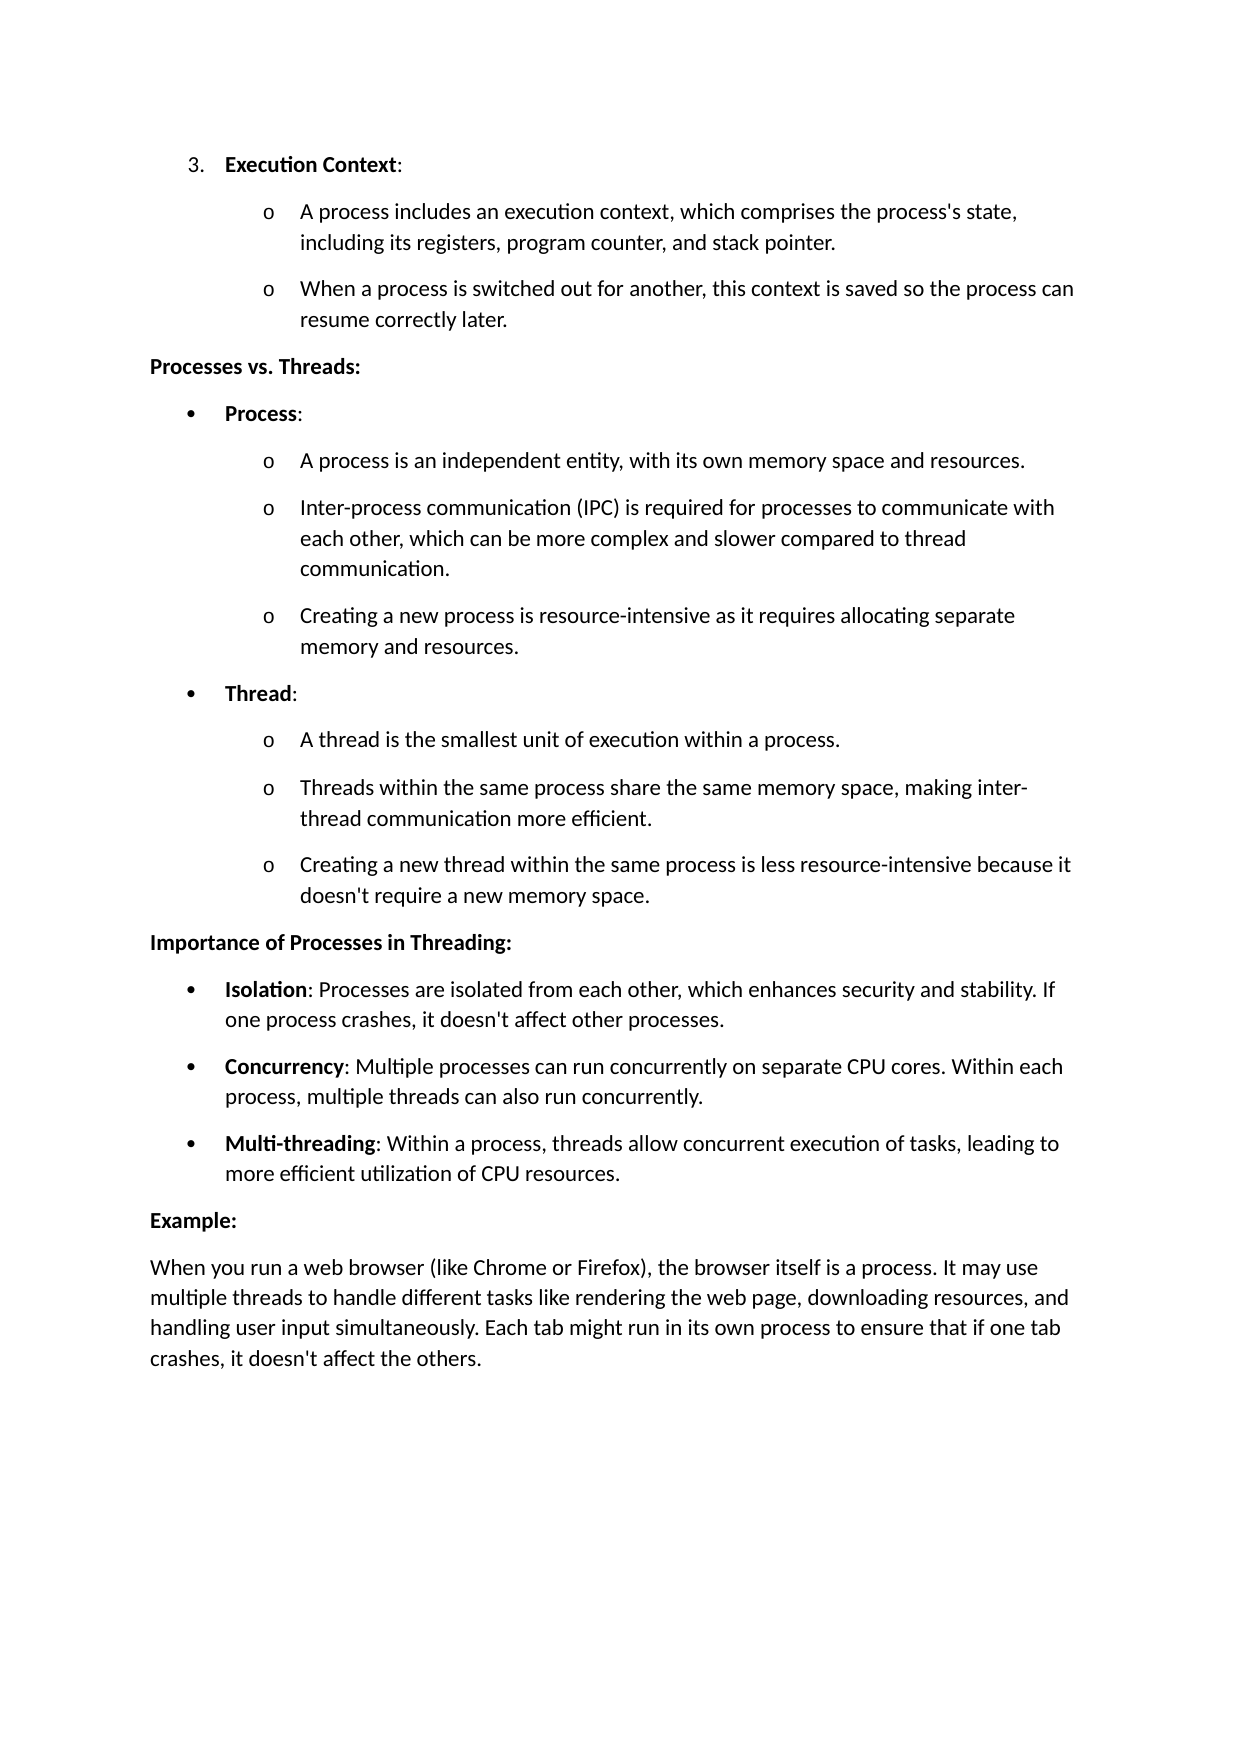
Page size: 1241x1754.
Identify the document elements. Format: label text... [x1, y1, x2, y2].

text When you run a web browser (like Chrome or Firefox), the browser itself is a process. It may use multiple threads to handle different tasks like rendering the web page, downloading resources, and handling user input simultaneously. Each tab might run in its own process to ensure that if one tab crashes, it doesn't affect the others. [150, 1253, 1090, 1372]
text Example: [150, 1206, 1090, 1234]
list Multi-threading: Within a process, threads allow concurrent execution of tasks, leading to more efficient utilization of CPU resources. [187, 1129, 1090, 1187]
list Concurrency: Multiple processes can run concurrently on separate CPU cores. Within each process, multiple threads can also run concurrently. [187, 1052, 1090, 1110]
list A process is an independent entity, with its own memory space and resources. [262, 446, 1090, 474]
text Importance of Processes in Threading: [150, 928, 1090, 956]
text Processes vs. Threads: [150, 352, 1090, 380]
list Isolation: Processes are isolated from each other, which enhances security and stability. If one process crashes, it doesn't affect other processes. [187, 975, 1090, 1033]
list Creating a new thread within the same process is less resource-intensive because it doesn't require a new memory space. [262, 851, 1090, 909]
list Thread: [187, 679, 1090, 707]
list When a process is switched out for another, this context is saved so the process can resume correctly later. [262, 274, 1090, 333]
list A thread is the smallest unit of execution within a process. [262, 726, 1090, 754]
list Execution Context: [187, 150, 1090, 178]
list Creating a new process is resource-intensive as it requires allocating separate memory and resources. [262, 601, 1090, 660]
list A process includes an execution context, which comprises the process's state, including its registers, program counter, and stack pointer. [262, 197, 1090, 256]
list Inter-process communication (IPC) is required for processes to communicate with each other, which can be more complex and slower compared to thread communication. [262, 493, 1090, 582]
list Threads within the same process share the same memory space, making inter-thread communication more efficient. [262, 773, 1090, 832]
list Process: [187, 399, 1090, 427]
